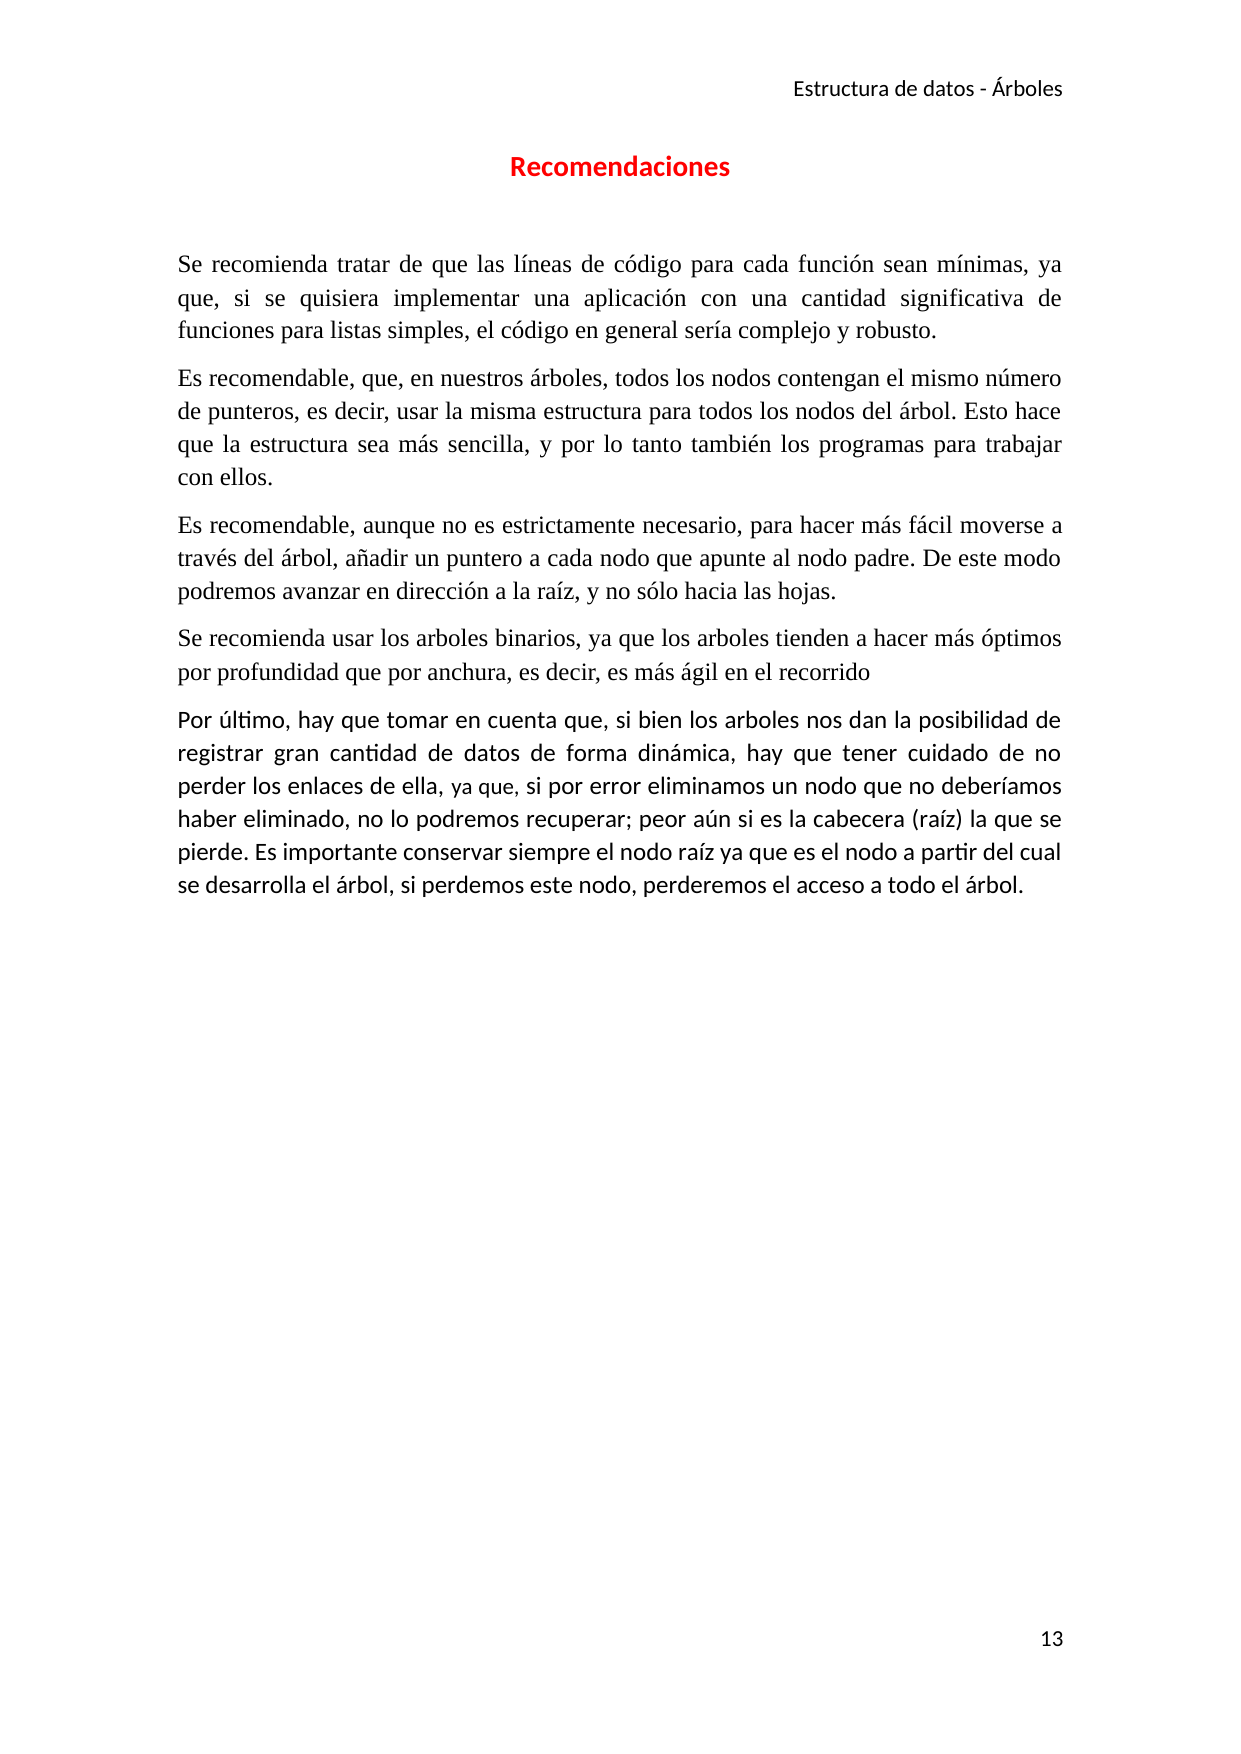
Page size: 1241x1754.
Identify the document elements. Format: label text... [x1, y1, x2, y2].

text Recomendaciones [177, 148, 1063, 183]
text Se recomienda usar los arboles binarios, ya que los arboles tienden a hacer más óptimos por profundidad que por anchura, es decir, es más ágil en el recorrido [177, 623, 1063, 685]
text Es recomendable, que, en nuestros árboles, todos los nodos contengan el mismo número de punteros, es decir, usar la misma estructura para todos los nodos del árbol. Esto hace que la estructura sea más sencilla, y por lo tanto también los programas para trabajar con ellos. [177, 363, 1063, 491]
text Se recomienda tratar de que las líneas de código para cada función sean mínimas, ya que, si se quisiera implementar una aplicación con una cantidad significativa de funciones para listas simples, el código en general sería complejo y robusto. [177, 249, 1063, 344]
text Por último, hay que tomar en cuenta que, si bien los arboles nos dan la posibilidad de registrar gran cantidad de datos de forma dinámica, hay que tener cuidado de no perder los enlaces de ella, ya que, si por error eliminamos un nodo que no deberíamos haber eliminado, no lo podremos recuperar; peor aún si es la cabecera (raíz) la que se pierde. Es importante conservar siempre el nodo raíz ya que es el nodo a partir del cual se desarrolla el árbol, si perdemos este nodo, perderemos el acceso a todo el árbol. [177, 704, 1063, 899]
text Es recomendable, aunque no es estrictamente necesario, para hacer más fácil moverse a través del árbol, añadir un puntero a cada nodo que apunte al nodo padre. De este modo podremos avanzar en dirección a la raíz, y no sólo hacia las hojas. [177, 510, 1063, 605]
